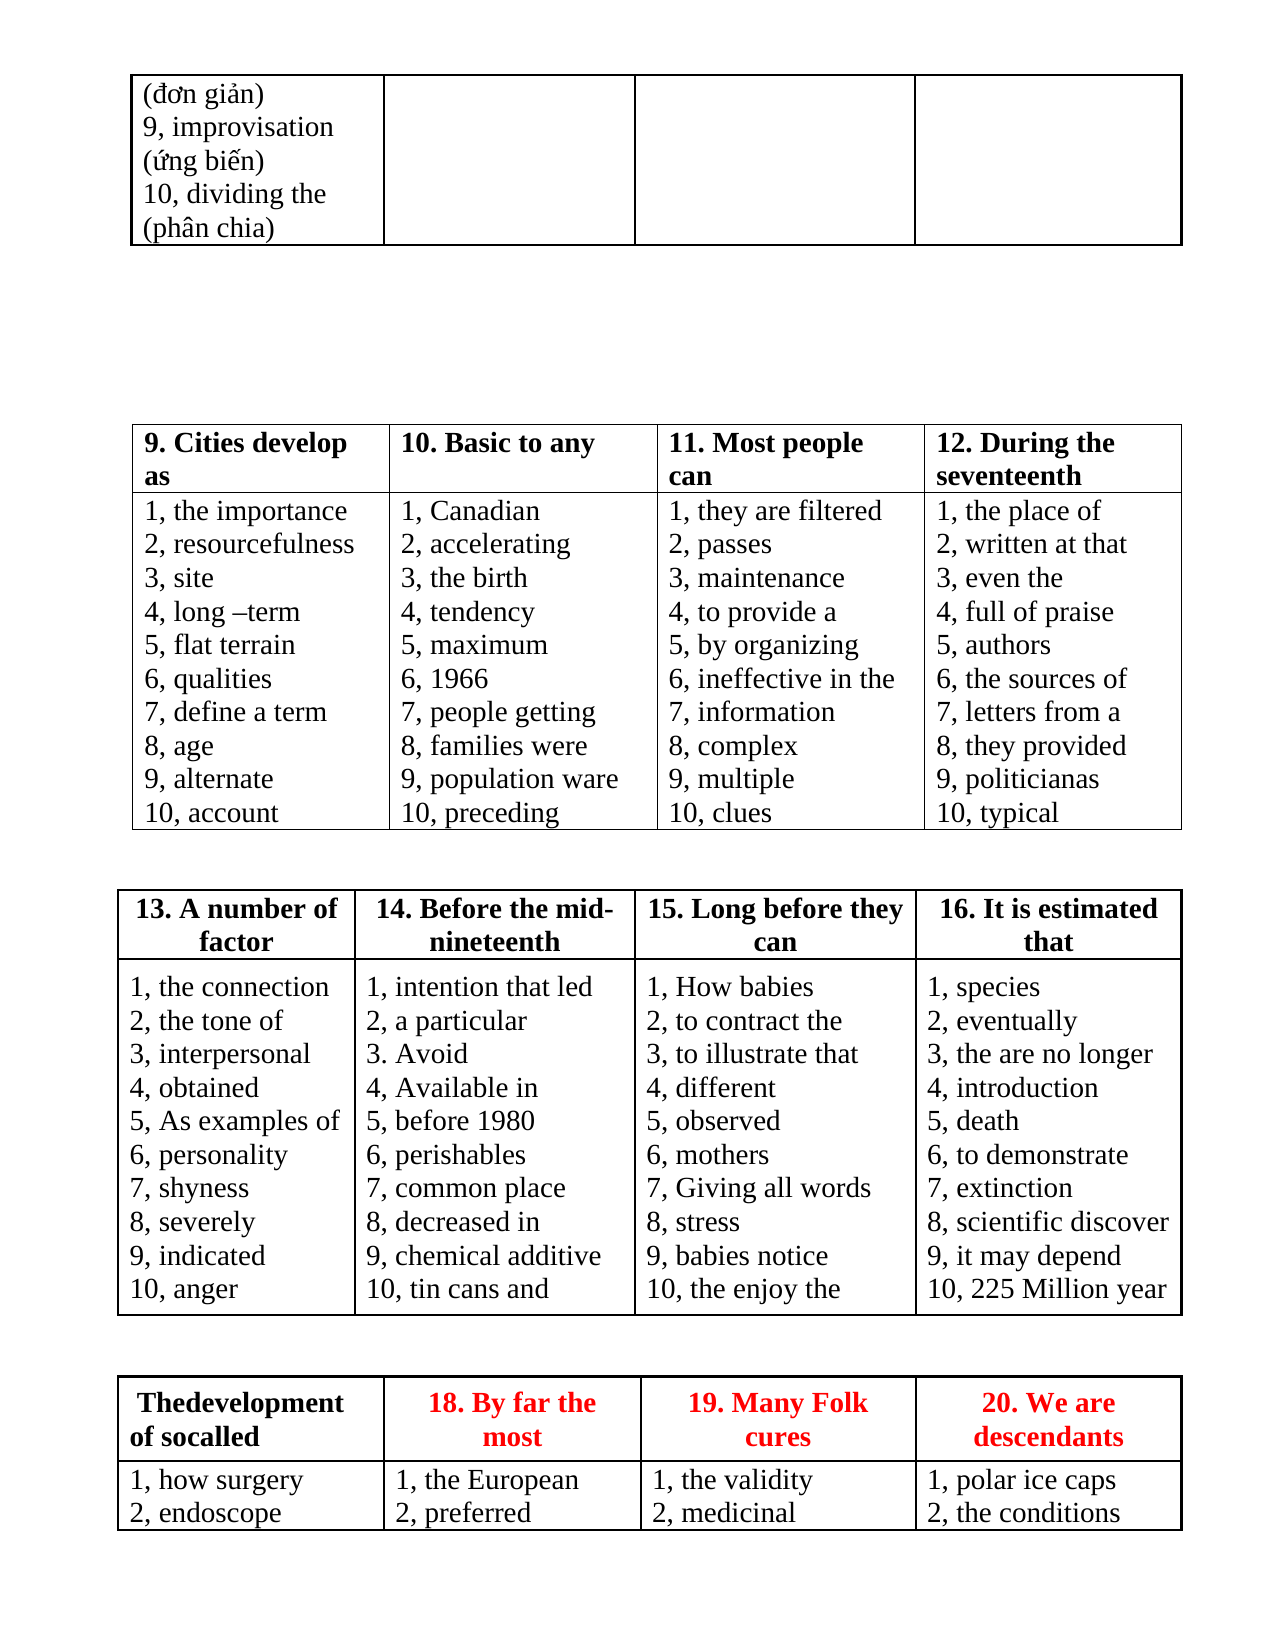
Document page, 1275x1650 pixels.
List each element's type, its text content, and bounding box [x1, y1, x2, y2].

table_header 9. Cities develop as [133, 425, 389, 492]
table_header 20. We are descendants [917, 1378, 1180, 1460]
table_header 16. It is estimated that [917, 891, 1180, 958]
table_header 14. Before the mid-nineteenth [356, 891, 634, 958]
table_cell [385, 76, 634, 244]
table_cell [917, 1462, 1180, 1529]
table_header Thedevelopment of socalled [119, 1378, 383, 1460]
table_cell 1, species 2, eventually 3, the are no longer 4, introduction 5, death 6, to demonstrate 7, extinction 8, scientific discover 9, it may depend 10, 225 Million year [917, 960, 1180, 1314]
table_cell 1, they are filtered 2, passes 3, maintenance 4, to provide a 5, by organizing 6, ineffective in the 7, information 8, complex 9, multiple 10, clues [658, 493, 924, 828]
table_header 10. Basic to any [390, 425, 657, 492]
table_cell 1, the place of 2, written at that 3, even the 4, full of praise 5, authors 6, the sources of 7, letters from a 8, they provided 9, politicianas 10, typical [925, 493, 1181, 828]
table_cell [916, 76, 1180, 244]
table_header 12. During the seventeenth [925, 425, 1181, 492]
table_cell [385, 1462, 640, 1529]
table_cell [636, 76, 914, 244]
table_cell 1, Canadian 2, accelerating 3, the birth 4, tendency 5, maximum 6, 1966 7, people getting 8, families were 9, population ware 10, preceding [390, 493, 657, 828]
table_cell 1, How babies 2, to contract the 3, to illustrate that 4, different 5, observed 6, mothers 7, Giving all words 8, stress 9, babies notice 10, the enjoy the [636, 960, 915, 1314]
table_cell 1, the connection 2, the tone of 3, interpersonal 4, obtained 5, As examples of 6, personality 7, shyness 8, severely 9, indicated 10, anger [119, 960, 354, 1314]
table_cell 1, the importance 2, resourcefulness 3, site 4, long –term 5, flat terrain 6, qualities 7, define a term 8, age 9, alternate 10, account [133, 493, 389, 828]
table_header 13. A number of factor [119, 891, 354, 958]
table_header 11. Most people can [658, 425, 924, 492]
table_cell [642, 1462, 915, 1529]
table_header 18. By far the most [385, 1378, 640, 1460]
table_header 19. Many Folk cures [642, 1378, 915, 1460]
table_cell 1, intention that led 2, a particular 3. Avoid 4, Available in 5, before 1980 6, perishables 7, common place 8, decreased in 9, chemical additive 10, tin cans and [356, 960, 634, 1314]
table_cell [119, 1462, 383, 1529]
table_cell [133, 76, 383, 244]
table_header 15. Long before they can [636, 891, 915, 958]
